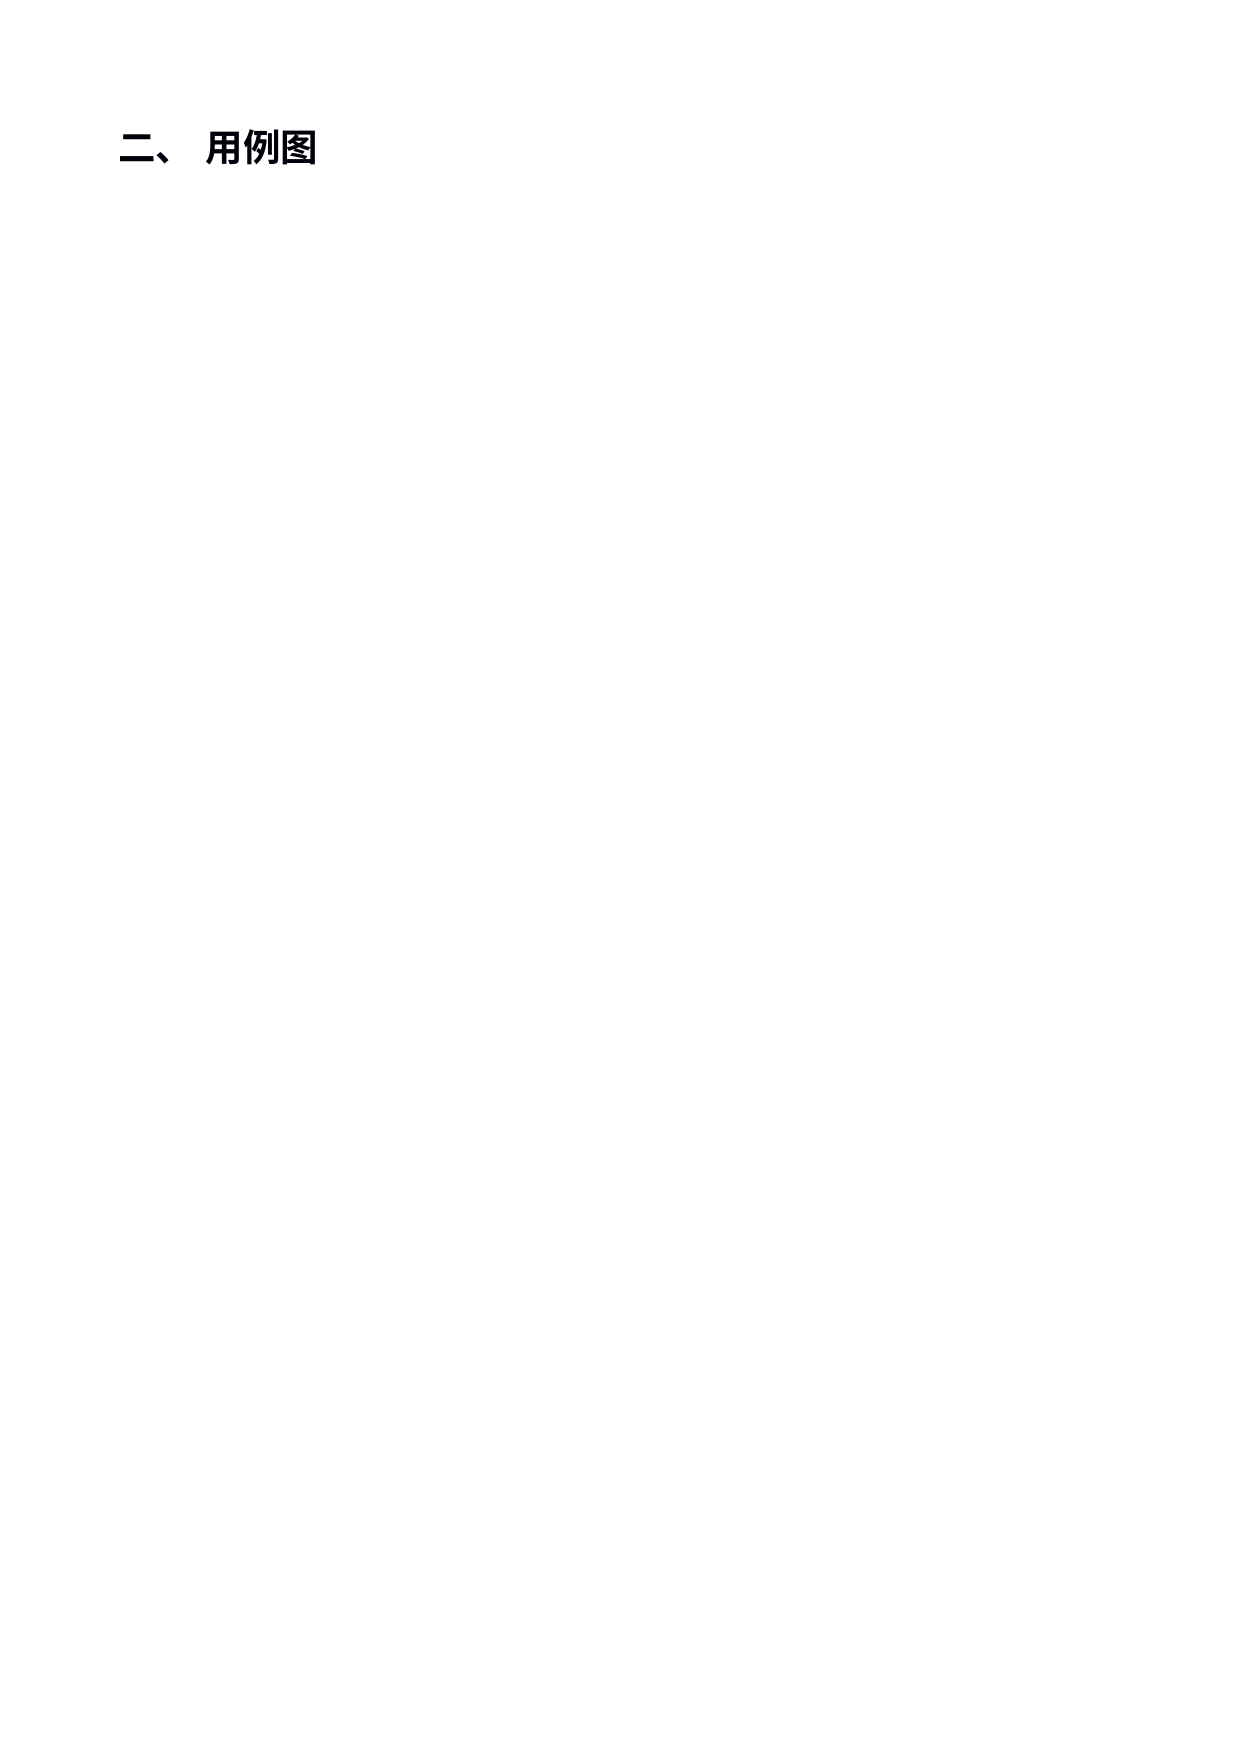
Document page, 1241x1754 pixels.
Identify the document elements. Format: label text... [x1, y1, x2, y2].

list 用例图 [118, 118, 1122, 172]
